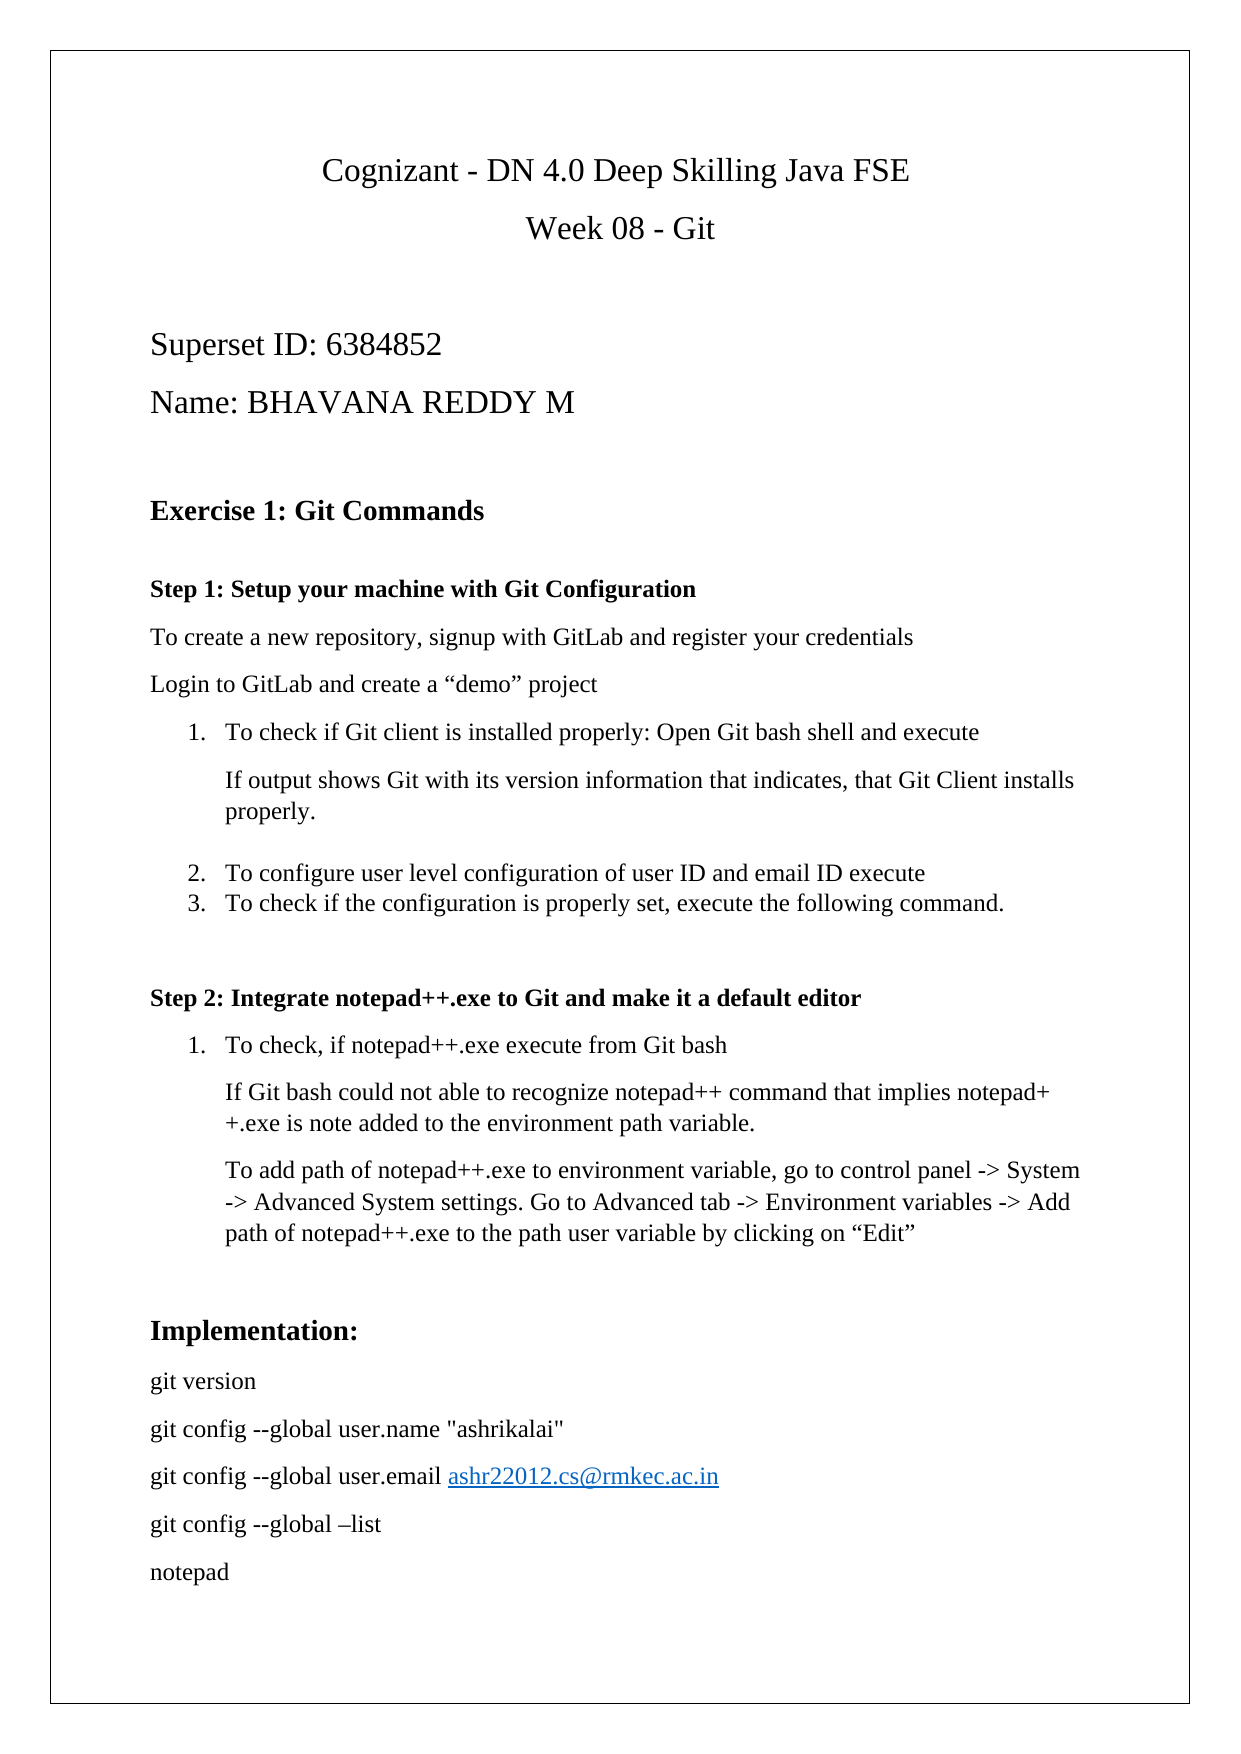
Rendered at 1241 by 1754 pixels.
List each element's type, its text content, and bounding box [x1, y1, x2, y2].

text Superset ID: 6384852 [150, 324, 1090, 362]
text notepad [150, 1557, 1090, 1586]
list To check if the configuration is properly set, execute the following command. [187, 888, 1090, 917]
list To check if Git client is installed properly: Open Git bash shell and execute [187, 717, 1090, 746]
text Cognizant - DN 4.0 Deep Skilling Java FSE [150, 150, 1090, 188]
list To configure user level configuration of user ID and email ID execute [187, 858, 1090, 887]
list If output shows Git with its version information that indicates, that Git Client installs properly. [225, 765, 1090, 825]
text Week 08 - Git [150, 208, 1090, 246]
text Step 2: Integrate notepad++.exe to Git and make it a default editor [150, 983, 1090, 1011]
text Step 1: Setup your machine with Git Configuration [150, 574, 1090, 603]
text git config --global user.name "ashrikalai" [150, 1414, 1090, 1442]
text Implementation: [150, 1313, 1090, 1347]
text git version [150, 1366, 1090, 1395]
text If Git bash could not able to recognize notepad++ command that implies notepad++.exe is note added to the environment path variable. [225, 1077, 1090, 1137]
text Exercise 1: Git Commands [150, 493, 1090, 526]
text Name: BHAVANA REDDY M [150, 382, 1090, 420]
text git config --global user.email ashr22012.cs@rmkec.ac.in [150, 1461, 1090, 1490]
text To create a new repository, signup with GitLab and register your credentials [150, 622, 1090, 651]
text git config --global –list [150, 1509, 1090, 1538]
text Login to GitLab and create a “demo” project [150, 669, 1090, 698]
list To add path of notepad++.exe to environment variable, go to control panel -> System -> Advanced System settings. Go to Advanced tab -> Environment variables -> Add path of notepad++.exe to the path user variable by clicking on “Edit” [225, 1156, 1090, 1246]
list To check, if notepad++.exe execute from Git bash [187, 1030, 1090, 1058]
